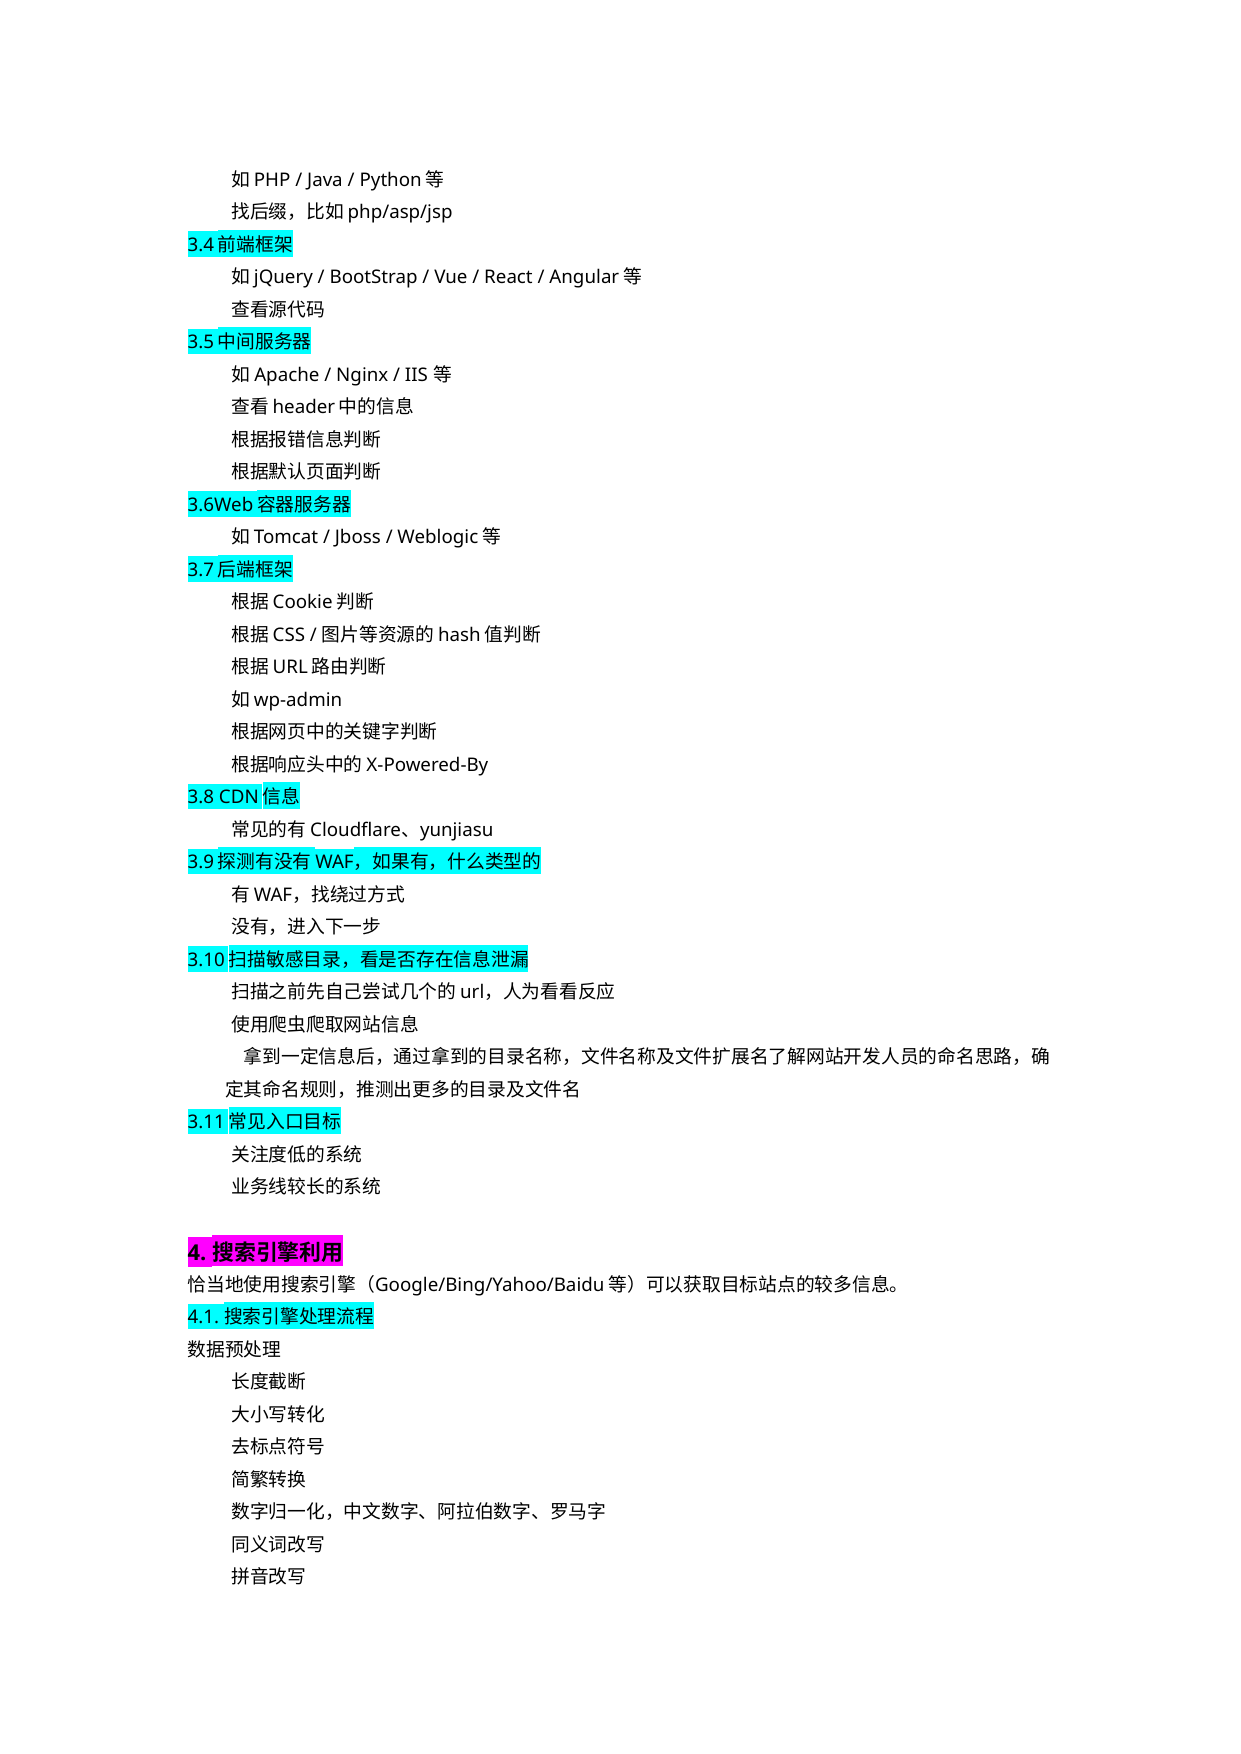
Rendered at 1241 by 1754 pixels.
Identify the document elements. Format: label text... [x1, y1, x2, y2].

text 根据URL路由判断 [187, 649, 1053, 682]
text 3.6Web容器服务器 [187, 487, 1053, 519]
text 拿到一定信息后，通过拿到的目录名称，文件名称及文件扩展名了解网站开发人员的命名思路，确定其命名规则，推测出更多的目录及文件名 [225, 1039, 1053, 1104]
text 根据网页中的关键字判断 [187, 714, 1053, 747]
list 数据预处理 [187, 1332, 1053, 1364]
text 查看header中的信息 [187, 389, 1053, 422]
list 简繁转换 [187, 1462, 1053, 1494]
text 根据响应头中的X-Powered-By [187, 747, 1053, 779]
text 关注度低的系统 [187, 1137, 1053, 1169]
text 如PHP / Java / Python等 [187, 162, 1053, 194]
text 查看源代码 [187, 292, 1053, 324]
list 数字归一化，中文数字、阿拉伯数字、罗马字 [187, 1494, 1053, 1527]
list 搜索引擎利用 [187, 1234, 1053, 1267]
list 拼音改写 [187, 1559, 1053, 1592]
text 使用爬虫爬取网站信息 [187, 1007, 1053, 1039]
text 根据CSS / 图片等资源的hash值判断 [187, 617, 1053, 649]
text 找后缀，比如php/asp/jsp [187, 194, 1053, 227]
text 3.8 CDN信息 [187, 779, 1053, 812]
text 3.9探测有没有WAF，如果有，什么类型的 [187, 844, 1053, 877]
list 恰当地使用搜索引擎（Google/Bing/Yahoo/Baidu等）可以获取目标站点的较多信息。 [187, 1267, 1053, 1299]
text 根据报错信息判断 [187, 422, 1053, 454]
list 搜索引擎处理流程 [187, 1299, 1053, 1332]
list 大小写转化 [187, 1397, 1053, 1429]
text 3.5中间服务器 [187, 324, 1053, 357]
text 如Tomcat / Jboss / Weblogic等 [187, 519, 1053, 552]
text 根据Cookie判断 [187, 584, 1053, 617]
text 没有，进入下一步 [187, 909, 1053, 942]
text 3.10扫描敏感目录，看是否存在信息泄漏 [187, 942, 1053, 974]
list 长度截断 [187, 1364, 1053, 1397]
text 3.11常见入口目标 [187, 1104, 1053, 1137]
text 如 Apache / Nginx / IIS 等 [187, 357, 1053, 389]
text 3.7后端框架 [187, 552, 1053, 584]
text 扫描之前先自己尝试几个的url，人为看看反应 [187, 974, 1053, 1007]
text 3.4前端框架 [187, 227, 1053, 259]
text 有WAF，找绕过方式 [187, 877, 1053, 909]
text 如jQuery / BootStrap / Vue / React / Angular等 [187, 259, 1053, 292]
text 业务线较长的系统 [187, 1169, 1053, 1202]
list 同义词改写 [187, 1527, 1053, 1559]
text 根据默认页面判断 [187, 454, 1053, 487]
text 常见的有Cloudflare、yunjiasu [187, 812, 1053, 844]
text 如wp-admin [187, 682, 1053, 714]
list 去标点符号 [187, 1429, 1053, 1462]
